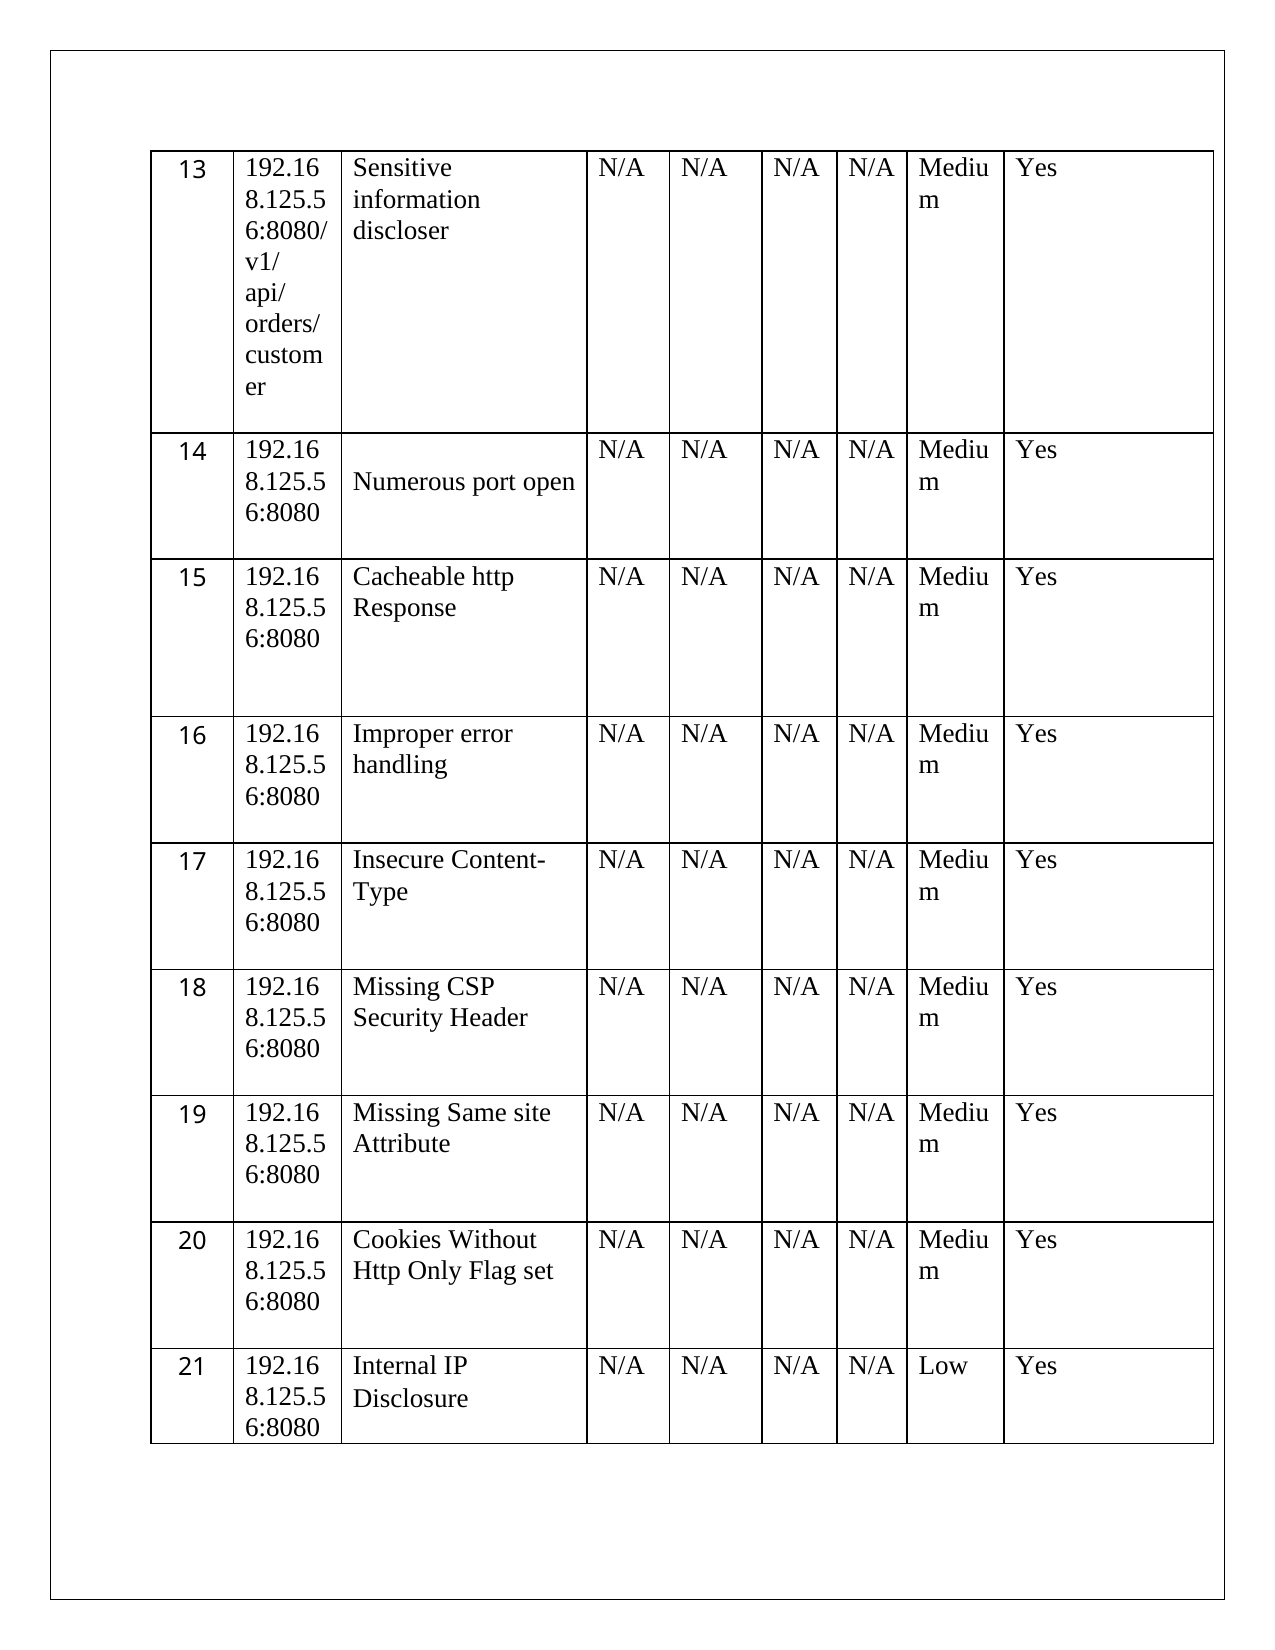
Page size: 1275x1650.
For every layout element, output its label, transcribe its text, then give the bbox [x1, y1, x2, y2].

table_cell N/A [838, 1096, 906, 1221]
table_cell Yes [1005, 1349, 1213, 1443]
table_cell 192.168.125.56:8080 [234, 717, 341, 842]
table_cell N/A [588, 844, 669, 968]
table_cell Sensitive information discloser [342, 152, 586, 432]
table_cell N/A [588, 1223, 669, 1347]
table_cell Low [908, 1349, 1003, 1443]
table_cell N/A [763, 970, 836, 1095]
table_cell N/A [588, 434, 669, 558]
table_cell Yes [1005, 560, 1213, 716]
table_cell Medium [908, 1223, 1003, 1347]
table_cell N/A [670, 434, 761, 558]
table_cell Internal IP Disclosure [342, 1349, 586, 1443]
table_cell Yes [1005, 1096, 1213, 1221]
table_cell N/A [670, 717, 761, 842]
table_cell N/A [588, 152, 669, 432]
table_cell 192.168.125.56:8080/v1/api/orders/customer [234, 152, 341, 432]
table_cell 16 [152, 717, 233, 842]
table_cell Medium [908, 844, 1003, 968]
table_cell N/A [670, 152, 761, 432]
table_cell Medium [908, 560, 1003, 716]
table_cell Yes [1005, 1223, 1213, 1347]
table_cell 17 [152, 844, 233, 968]
table_cell N/A [763, 1096, 836, 1221]
table_cell 20 [152, 1223, 233, 1347]
table_cell N/A [838, 970, 906, 1095]
table_cell 14 [152, 434, 233, 558]
table_cell Medium [908, 434, 1003, 558]
table_cell N/A [588, 560, 669, 716]
table_cell 21 [152, 1349, 233, 1443]
table_cell N/A [670, 1096, 761, 1221]
table_cell N/A [670, 1223, 761, 1347]
table_cell 192.168.125.56:8080 [234, 1349, 341, 1443]
table_cell N/A [670, 844, 761, 968]
table_cell N/A [763, 560, 836, 716]
table_cell Cookies Without Http Only Flag set [342, 1223, 586, 1347]
table_cell Medium [908, 970, 1003, 1095]
table_cell N/A [838, 1223, 906, 1347]
table_cell N/A [838, 717, 906, 842]
table_cell Yes [1005, 717, 1213, 842]
table_cell N/A [670, 560, 761, 716]
table_cell N/A [588, 1349, 669, 1443]
table_cell N/A [670, 1349, 761, 1443]
table_cell N/A [763, 1349, 836, 1443]
table_cell 18 [152, 970, 233, 1095]
table_cell 15 [152, 560, 233, 716]
table_cell 192.168.125.56:8080 [234, 970, 341, 1095]
table_cell N/A [588, 970, 669, 1095]
table_cell 192.168.125.56:8080 [234, 844, 341, 968]
table_cell N/A [588, 1096, 669, 1221]
table_cell Yes [1005, 970, 1213, 1095]
table_cell Medium [908, 152, 1003, 432]
table_cell N/A [763, 152, 836, 432]
table_cell Medium [908, 1096, 1003, 1221]
table_cell N/A [838, 560, 906, 716]
table_cell 13 [152, 152, 233, 432]
table_cell N/A [763, 717, 836, 842]
table_cell N/A [838, 844, 906, 968]
table_cell 192.168.125.56:8080 [234, 1223, 341, 1347]
table_cell N/A [763, 844, 836, 968]
table_cell Cacheable http Response [342, 560, 586, 716]
table_cell Improper error handling [342, 717, 586, 842]
table_cell N/A [588, 717, 669, 842]
table_cell 192.168.125.56:8080 [234, 560, 341, 716]
table_cell Yes [1005, 152, 1213, 432]
table_cell 192.168.125.56:8080 [234, 1096, 341, 1221]
table_cell Yes [1005, 844, 1213, 968]
table_cell N/A [838, 1349, 906, 1443]
table_cell Missing Same site Attribute [342, 1096, 586, 1221]
table_cell N/A [670, 970, 761, 1095]
table_cell Yes [1005, 434, 1213, 558]
table_cell Insecure Content-Type [342, 844, 586, 968]
table_cell 192.168.125.56:8080 [234, 434, 341, 558]
table_cell N/A [838, 152, 906, 432]
table_cell N/A [838, 434, 906, 558]
table_cell N/A [763, 434, 836, 558]
table_cell Medium [908, 717, 1003, 842]
table_cell N/A [763, 1223, 836, 1347]
table_cell Numerous port open [342, 434, 586, 558]
table_cell Missing CSP Security Header [342, 970, 586, 1095]
table_cell 19 [152, 1096, 233, 1221]
